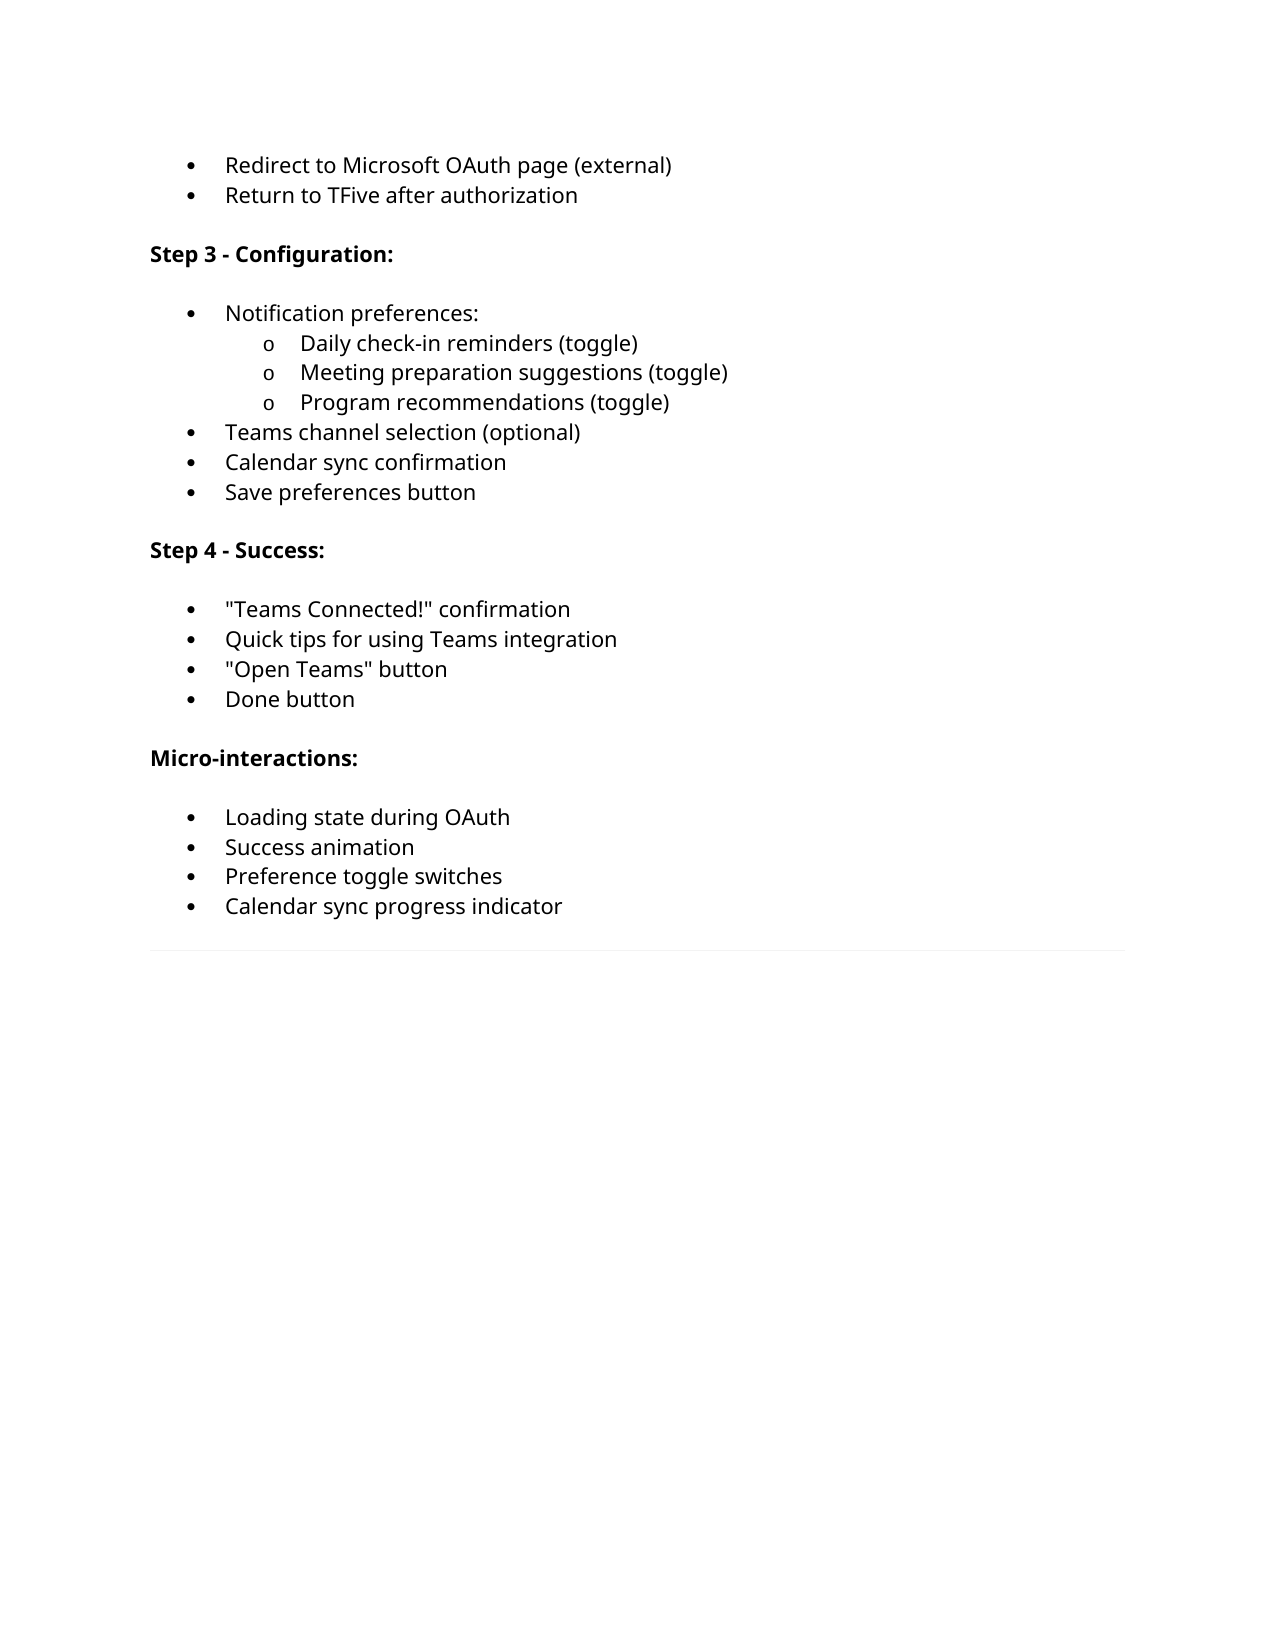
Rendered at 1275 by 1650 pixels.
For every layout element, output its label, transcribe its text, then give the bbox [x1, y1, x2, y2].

text Step 3 - Configuration: [150, 239, 1125, 268]
list Save preferences button [187, 476, 1125, 506]
list Loading state during OAuth [187, 802, 1125, 831]
list Done button [187, 684, 1125, 713]
list Notification preferences: [187, 298, 1125, 327]
list Teams channel selection (optional) [187, 417, 1125, 447]
list Return to TFive after authorization [187, 180, 1125, 209]
list Program recommendations (toggle) [262, 387, 1125, 417]
list Calendar sync confirmation [187, 447, 1125, 476]
list Success animation [187, 831, 1125, 861]
list "Open Teams" button [187, 654, 1125, 684]
list Daily check-in reminders (toggle) [262, 327, 1125, 357]
list Calendar sync progress indicator [187, 891, 1125, 921]
list "Teams Connected!" confirmation [187, 594, 1125, 624]
text Micro-interactions: [150, 743, 1125, 772]
list Meeting preparation suggestions (toggle) [262, 357, 1125, 387]
text Step 4 - Success: [150, 535, 1125, 565]
list Preference toggle switches [187, 861, 1125, 891]
list Quick tips for using Teams integration [187, 624, 1125, 654]
list Redirect to Microsoft OAuth page (external) [187, 150, 1125, 180]
